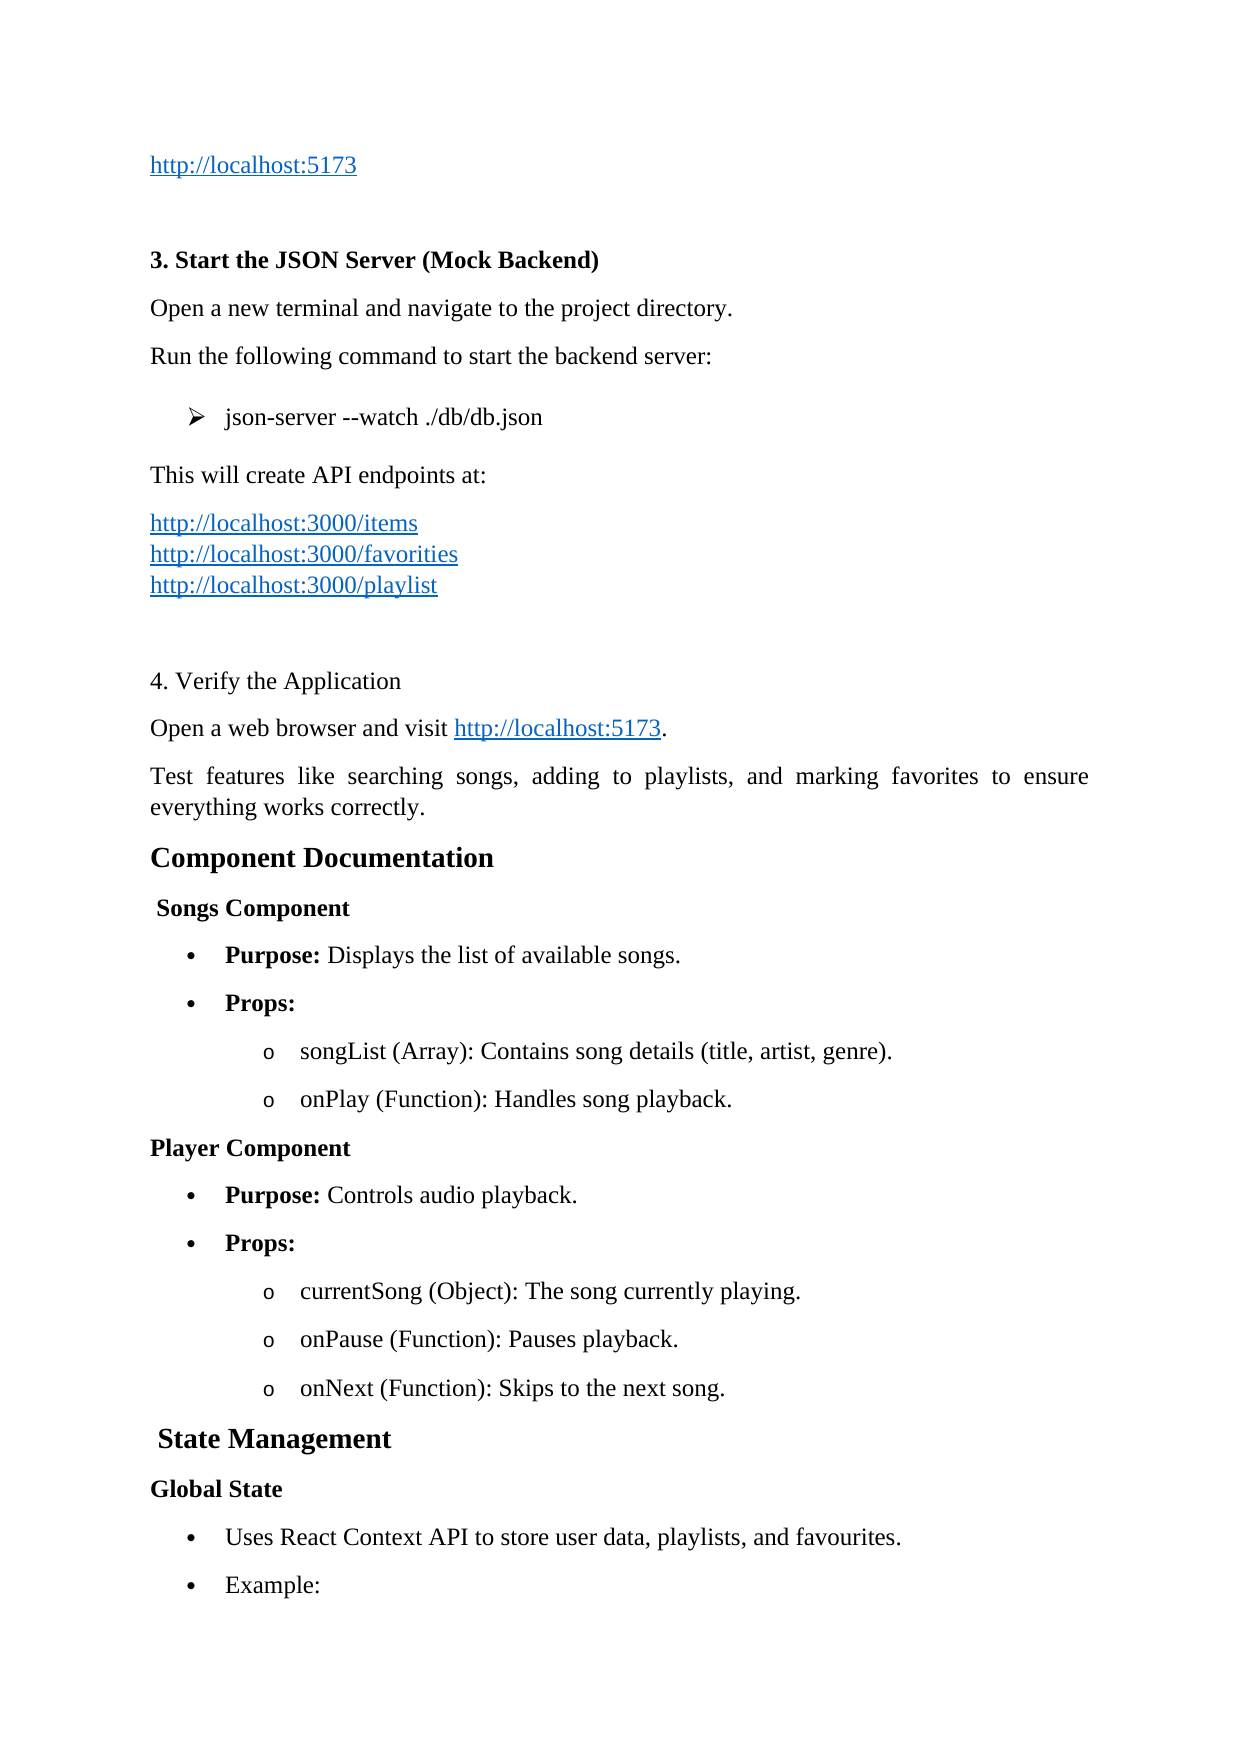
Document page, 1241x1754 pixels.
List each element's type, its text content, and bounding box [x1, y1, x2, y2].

text http://localhost:3000/items http://localhost:3000/favorities http://localhost:3000/playlist [150, 508, 1090, 599]
list songList (Array): Contains song details (title, artist, genre). [262, 1036, 1090, 1065]
text This will create API endpoints at: [150, 461, 1090, 489]
text Songs Component [150, 893, 1090, 921]
text 4. Verify the Application [150, 666, 1090, 694]
list onPause (Function): Pauses playback. [262, 1324, 1090, 1354]
list onNext (Function): Skips to the next song. [262, 1373, 1090, 1403]
list json-server --watch ./db/db.json [187, 388, 1090, 440]
text Global State [150, 1474, 1090, 1503]
text Open a web browser and visit http://localhost:5173. [150, 713, 1090, 742]
text State Management [150, 1422, 1090, 1455]
text Open a new terminal and navigate to the project directory. [150, 293, 1090, 322]
list Purpose: Controls audio playback. [187, 1181, 1090, 1209]
text http://localhost:5173 [150, 150, 1090, 179]
text Player Component [150, 1133, 1090, 1162]
list Uses React Context API to store user data, playlists, and favourites. [187, 1522, 1090, 1551]
list onPlay (Function): Handles song playback. [262, 1084, 1090, 1114]
list currentSong (Object): The song currently playing. [262, 1276, 1090, 1306]
list Example: [187, 1570, 1090, 1599]
text Run the following command to start the backend server: [150, 341, 1090, 369]
text Component Documentation [150, 840, 1090, 873]
list Purpose: Displays the list of available songs. [187, 940, 1090, 969]
text Test features like searching songs, adding to playlists, and marking favorites to ensure everything works correctly. [150, 761, 1090, 821]
text 3. Start the JSON Server (Mock Backend) [150, 245, 1090, 274]
list Props: [187, 988, 1090, 1017]
list Props: [187, 1228, 1090, 1257]
